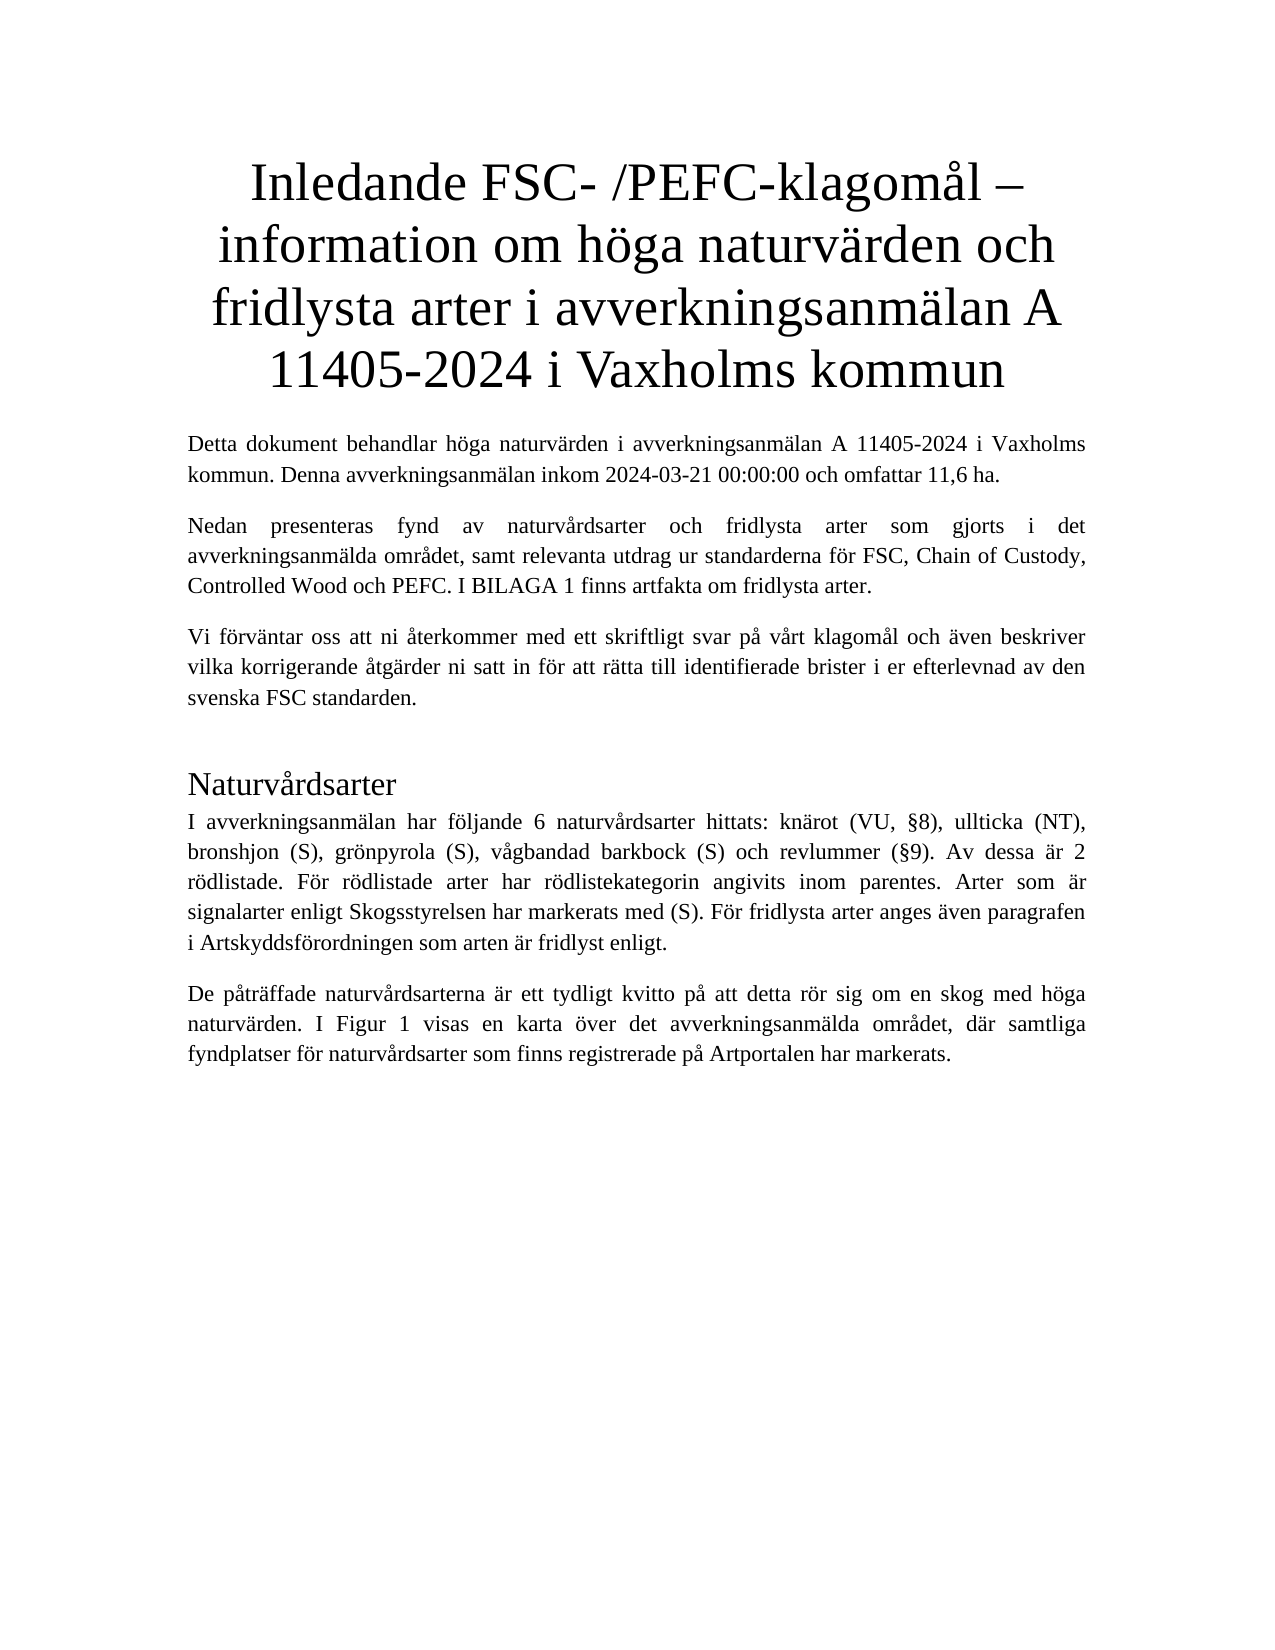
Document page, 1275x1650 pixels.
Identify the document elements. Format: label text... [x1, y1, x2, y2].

text Nedan presenteras fynd av naturvårdsarter och fridlysta arter som gjorts i det avverkningsanmälda området, samt relevanta utdrag ur standarderna för FSC, Chain of Custody, Controlled Wood och PEFC. I BILAGA 1 finns artfakta om fridlysta arter. [187, 512, 1087, 598]
text De påträffade naturvårdsarterna är ett tydligt kvitto på att detta rör sig om en skog med höga naturvärden. I Figur 1 visas en karta över det avverkningsanmälda området, där samtliga fyndplatser för naturvårdsarter som finns registrerade på Artportalen har markerats. [187, 980, 1087, 1066]
text Vi förväntar oss att ni återkommer med ett skriftligt svar på vårt klagomål och även beskriver vilka korrigerande åtgärder ni satt in för att rätta till identifierade brister i er efterlevnad av den svenska FSC standarden. [187, 623, 1087, 710]
subtitle Naturvårdsarter [187, 764, 1087, 802]
text Detta dokument behandlar höga naturvärden i avverkningsanmälan A 11405-2024 i Vaxholms kommun. Denna avverkningsanmälan inkom 2024-03-21 00:00:00 och omfattar 11,6 ha. [187, 430, 1087, 487]
title Inledande FSC- /PEFC-klagomål – information om höga naturvärden och fridlysta arter i avverkningsanmälan A 11405-2024 i Vaxholms kommun [187, 150, 1087, 399]
text I avverkningsanmälan har följande 6 naturvårdsarter hittats: knärot (VU, §8), ullticka (NT), bronshjon (S), grönpyrola (S), vågbandad barkbock (S) och revlummer (§9). Av dessa är 2 rödlistade. För rödlistade arter har rödlistekategorin angivits inom parentes. Arter som är signalarter enligt Skogsstyrelsen har markerats med (S). För fridlysta arter anges även paragrafen i Artskyddsförordningen som arten är fridlyst enligt. [187, 808, 1087, 955]
